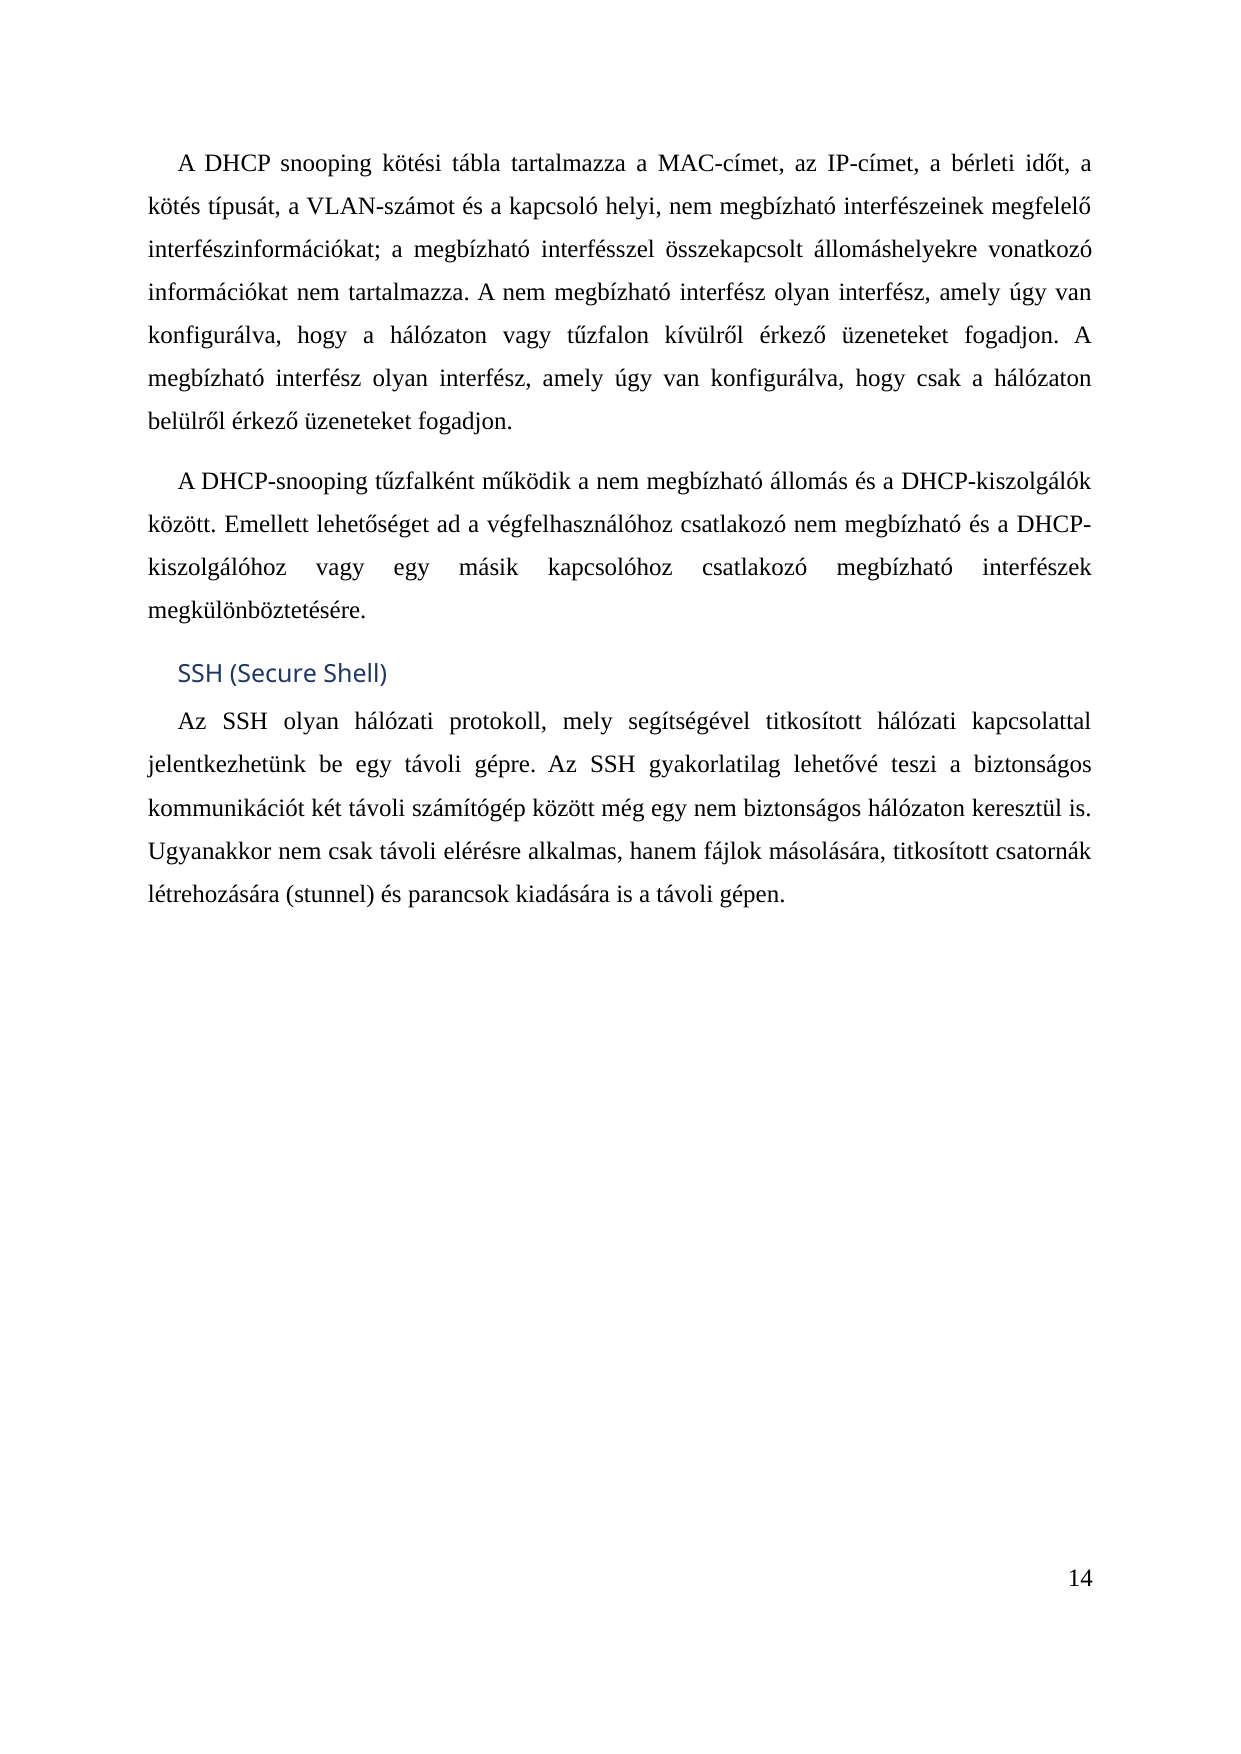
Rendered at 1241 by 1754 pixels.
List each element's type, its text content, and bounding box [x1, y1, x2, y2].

text A DHCP-snooping tűzfalként működik a nem megbízható állomás és a DHCP-kiszolgálók között. Emellett lehetőséget ad a végfelhasználóhoz csatlakozó nem megbízható és a DHCP-kiszolgálóhoz vagy egy másik kapcsolóhoz csatlakozó megbízható interfészek megkülönböztetésére. [148, 466, 1093, 624]
text A DHCP snooping kötési tábla tartalmazza a MAC-címet, az IP-címet, a bérleti időt, a kötés típusát, a VLAN-számot és a kapcsoló helyi, nem megbízható interfészeinek megfelelő interfészinformációkat; a megbízható interfésszel összekapcsolt állomáshelyekre vonatkozó információkat nem tartalmazza. A nem megbízható interfész olyan interfész, amely úgy van konfigurálva, hogy a hálózaton vagy tűzfalon kívülről érkező üzeneteket fogadjon. A megbízható interfész olyan interfész, amely úgy van konfigurálva, hogy csak a hálózaton belülről érkező üzeneteket fogadjon. [148, 148, 1093, 435]
subtitle SSH (Secure Shell) [148, 655, 1093, 689]
text Az SSH olyan hálózati protokoll, mely segítségével titkosított hálózati kapcsolattal jelentkezhetünk be egy távoli gépre. Az SSH gyakorlatilag lehetővé teszi a biztonságos kommunikációt két távoli számítógép között még egy nem biztonságos hálózaton keresztül is. Ugyanakkor nem csak távoli elérésre alkalmas, hanem fájlok másolására, titkosított csatornák létrehozására (stunnel) és parancsok kiadására is a távoli gépen. [148, 706, 1093, 908]
